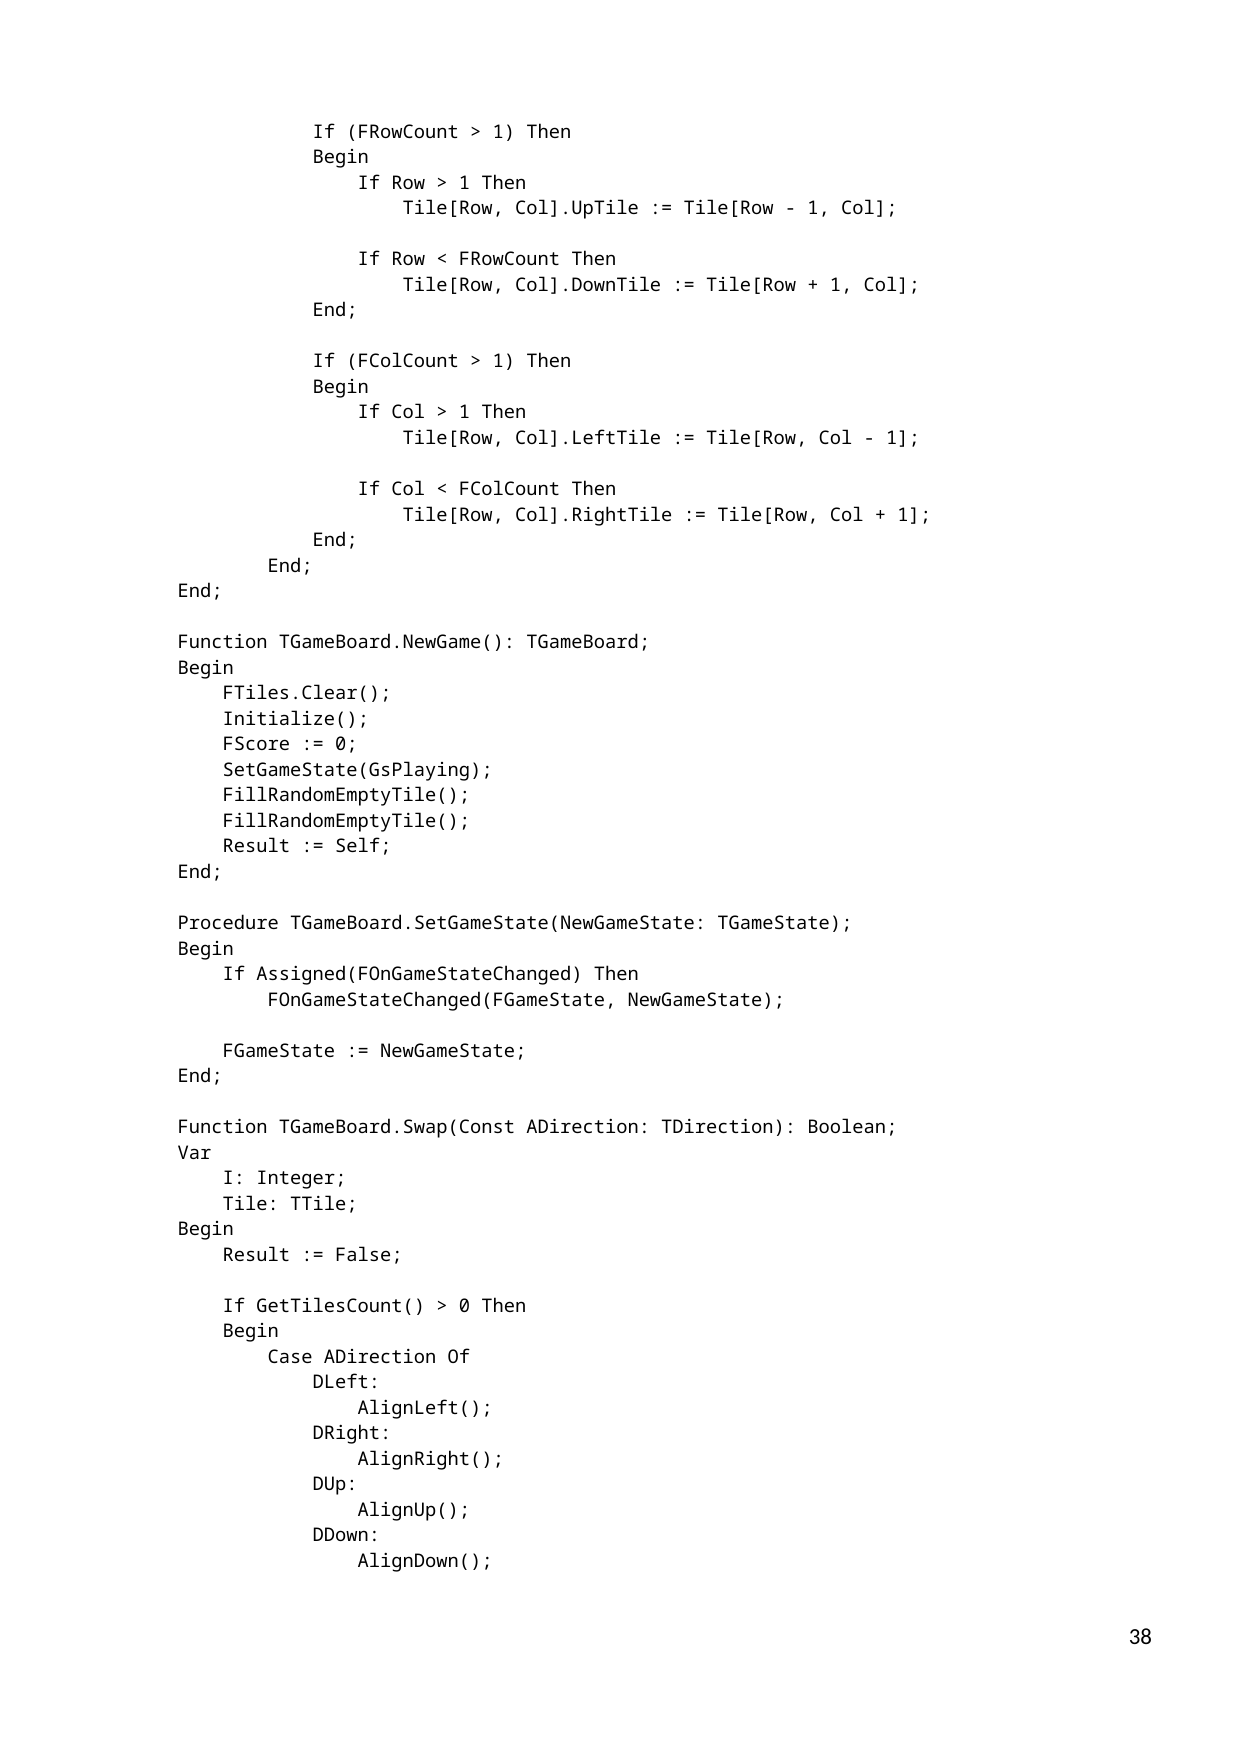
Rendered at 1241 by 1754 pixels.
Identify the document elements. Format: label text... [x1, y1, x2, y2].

text AlignDown(); [177, 1547, 1152, 1573]
text End; [177, 552, 1152, 577]
text If (FRowCount > 1) Then [177, 118, 1152, 144]
text Function TGameBoard.Swap(Const ADirection: TDirection): Boolean; [177, 1113, 1152, 1139]
text FillRandomEmptyTile(); [177, 782, 1152, 807]
text End; [177, 297, 1152, 322]
text FGameState := NewGameState; [177, 1037, 1152, 1062]
text DRight: [177, 1420, 1152, 1445]
text DDown: [177, 1522, 1152, 1547]
text AlignRight(); [177, 1445, 1152, 1471]
text Begin [177, 935, 1152, 960]
text Initialize(); [177, 705, 1152, 731]
text FScore := 0; [177, 731, 1152, 756]
text Begin [177, 144, 1152, 169]
text I: Integer; [177, 1164, 1152, 1190]
text If Assigned(FOnGameStateChanged) Then [177, 960, 1152, 986]
text Result := False; [177, 1241, 1152, 1267]
text End; [177, 526, 1152, 552]
text Function TGameBoard.NewGame(): TGameBoard; [177, 628, 1152, 654]
text Begin [177, 373, 1152, 399]
text Tile[Row, Col].DownTile := Tile[Row + 1, Col]; [177, 271, 1152, 297]
text Var [177, 1139, 1152, 1164]
text End; [177, 858, 1152, 884]
text SetGameState(GsPlaying); [177, 756, 1152, 782]
text End; [177, 577, 1152, 603]
text FillRandomEmptyTile(); [177, 807, 1152, 833]
text If Col > 1 Then [177, 399, 1152, 424]
text Case ADirection Of [177, 1343, 1152, 1369]
text If Col < FColCount Then [177, 475, 1152, 501]
text Tile[Row, Col].UpTile := Tile[Row - 1, Col]; [177, 195, 1152, 220]
text End; [177, 1062, 1152, 1088]
text FOnGameStateChanged(FGameState, NewGameState); [177, 986, 1152, 1011]
text If Row < FRowCount Then [177, 246, 1152, 271]
text If GetTilesCount() > 0 Then [177, 1292, 1152, 1318]
text DUp: [177, 1471, 1152, 1496]
text Tile[Row, Col].LeftTile := Tile[Row, Col - 1]; [177, 424, 1152, 450]
text Begin [177, 1318, 1152, 1343]
text AlignUp(); [177, 1496, 1152, 1522]
text If (FColCount > 1) Then [177, 348, 1152, 373]
text Result := Self; [177, 833, 1152, 858]
text If Row > 1 Then [177, 169, 1152, 195]
text Procedure TGameBoard.SetGameState(NewGameState: TGameState); [177, 909, 1152, 935]
text FTiles.Clear(); [177, 679, 1152, 705]
text AlignLeft(); [177, 1394, 1152, 1420]
text Begin [177, 1216, 1152, 1241]
text Tile: TTile; [177, 1190, 1152, 1216]
text Tile[Row, Col].RightTile := Tile[Row, Col + 1]; [177, 501, 1152, 526]
text DLeft: [177, 1369, 1152, 1394]
text Begin [177, 654, 1152, 679]
